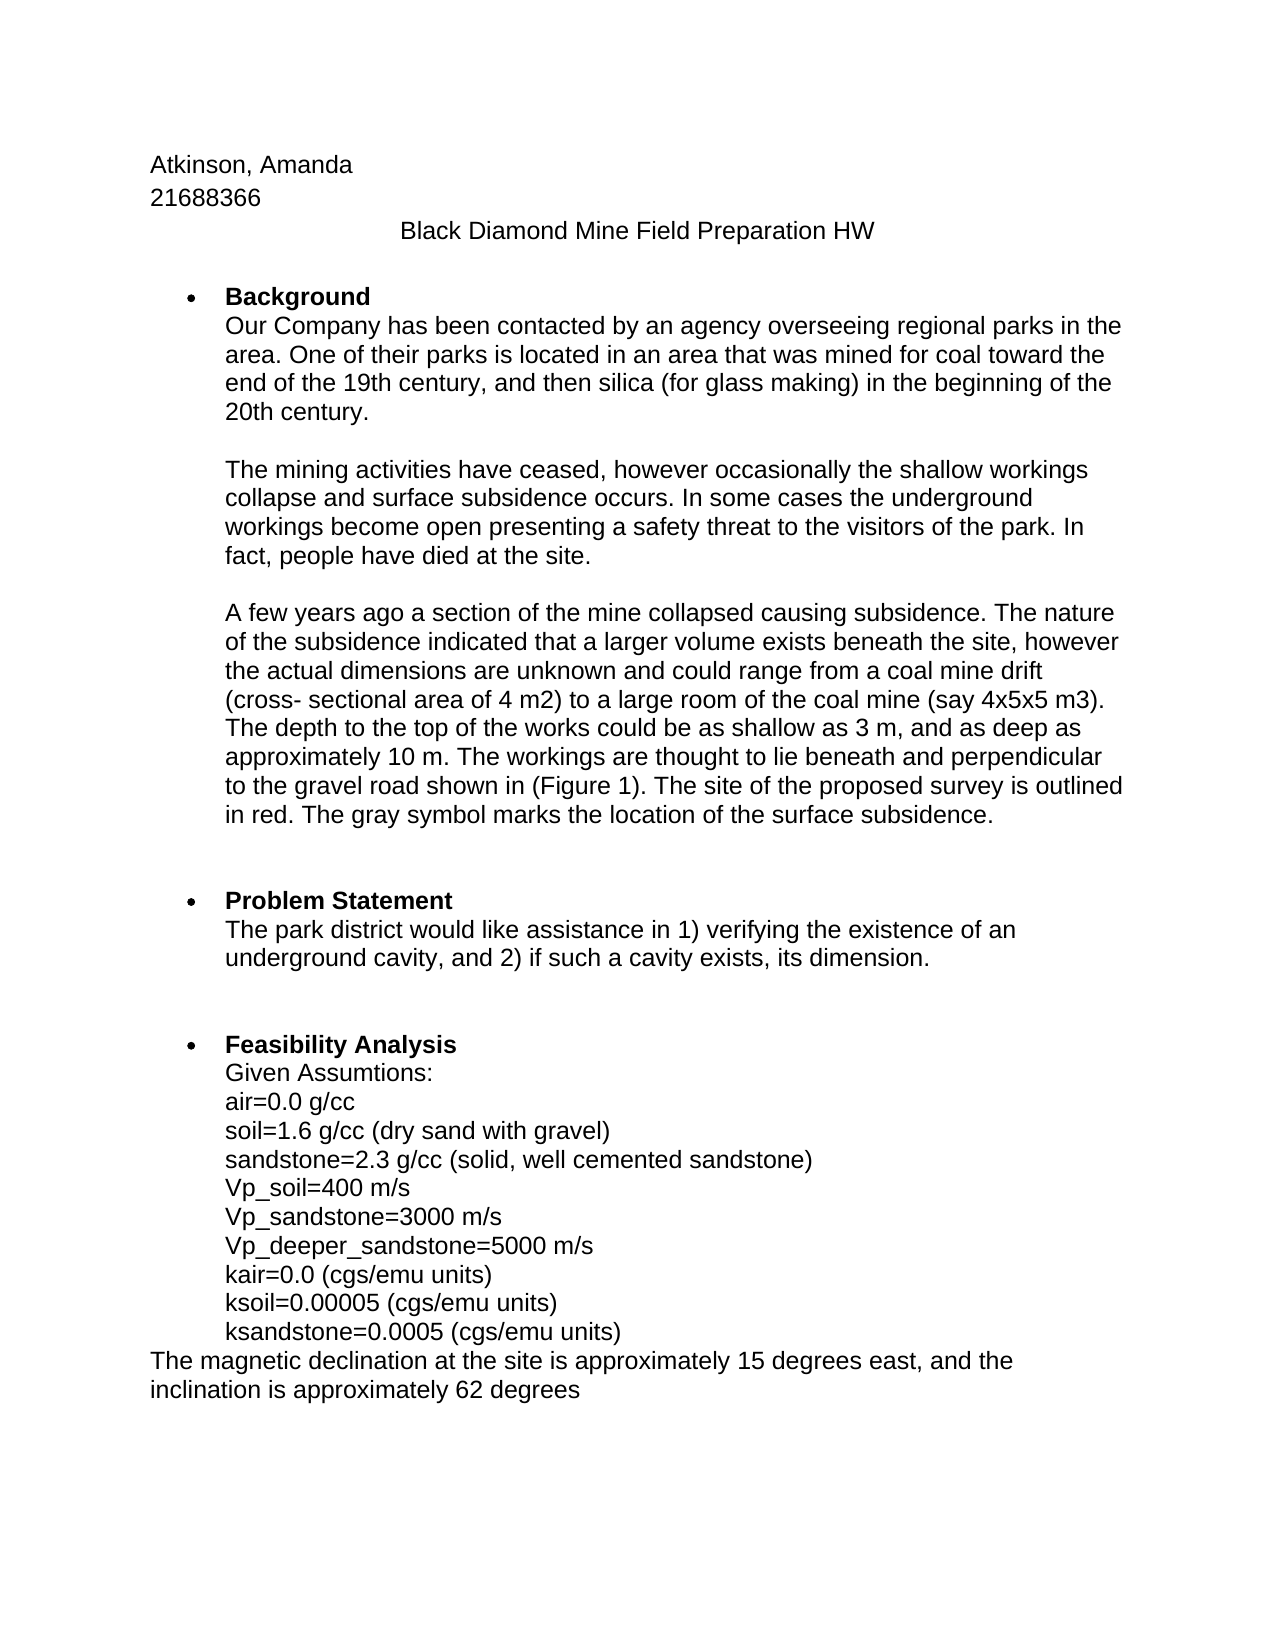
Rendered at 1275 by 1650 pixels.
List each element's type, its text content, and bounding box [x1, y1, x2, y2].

text The magnetic declination at the site is approximately 15 degrees east, and the inclination is approximately 62 degrees [150, 1346, 1125, 1403]
list Background [187, 282, 1125, 311]
text Given Assumtions: [225, 1058, 1125, 1087]
text air=0.0 g/cc [225, 1087, 1125, 1116]
text ksoil=0.00005 (cgs/emu units) [225, 1288, 1125, 1317]
text Vp_soil=400 m/s [225, 1173, 1125, 1202]
text ksandstone=0.0005 (cgs/emu units) [225, 1317, 1125, 1346]
list Feasibility Analysis [187, 1029, 1125, 1058]
text 21688366 [150, 183, 1125, 212]
text sandstone=2.3 g/cc (solid, well cemented sandstone) [225, 1144, 1125, 1173]
text kair=0.0 (cgs/emu units) [225, 1259, 1125, 1288]
text A few years ago a section of the mine collapsed causing subsidence. The nature of the subsidence indicated that a larger volume exists beneath the site, however the actual dimensions are unknown and could range from a coal mine drift (cross- sectional area of 4 m2) to a large room of the coal mine (say 4x5x5 m3). The depth to the top of the works could be as shallow as 3 m, and as deep as approximately 10 m. The workings are thought to lie beneath and perpendicular to the gravel road shown in (Figure 1). The site of the proposed survey is outlined in red. The gray symbol marks the location of the surface subsidence. [225, 598, 1125, 828]
text The park district would like assistance in 1) verifying the existence of an underground cavity, and 2) if such a cavity exists, its dimension. [225, 914, 1125, 972]
text soil=1.6 g/cc (dry sand with gravel) [225, 1116, 1125, 1144]
text Black Diamond Mine Field Preparation HW [150, 216, 1125, 245]
list Problem Statement [187, 886, 1125, 914]
text Our Company has been contacted by an agency overseeing regional parks in the area. One of their parks is located in an area that was mined for coal toward the end of the 19th century, and then silica (for glass making) in the beginning of the 20th century. [225, 311, 1125, 426]
text Atkinson, Amanda [150, 150, 1125, 179]
text Vp_sandstone=3000 m/s [225, 1202, 1125, 1231]
text Vp_deeper_sandstone=5000 m/s [225, 1231, 1125, 1259]
text The mining activities have ceased, however occasionally the shallow workings collapse and surface subsidence occurs. In some cases the underground workings become open presenting a safety threat to the visitors of the park. In fact, people have died at the site. [225, 454, 1125, 569]
